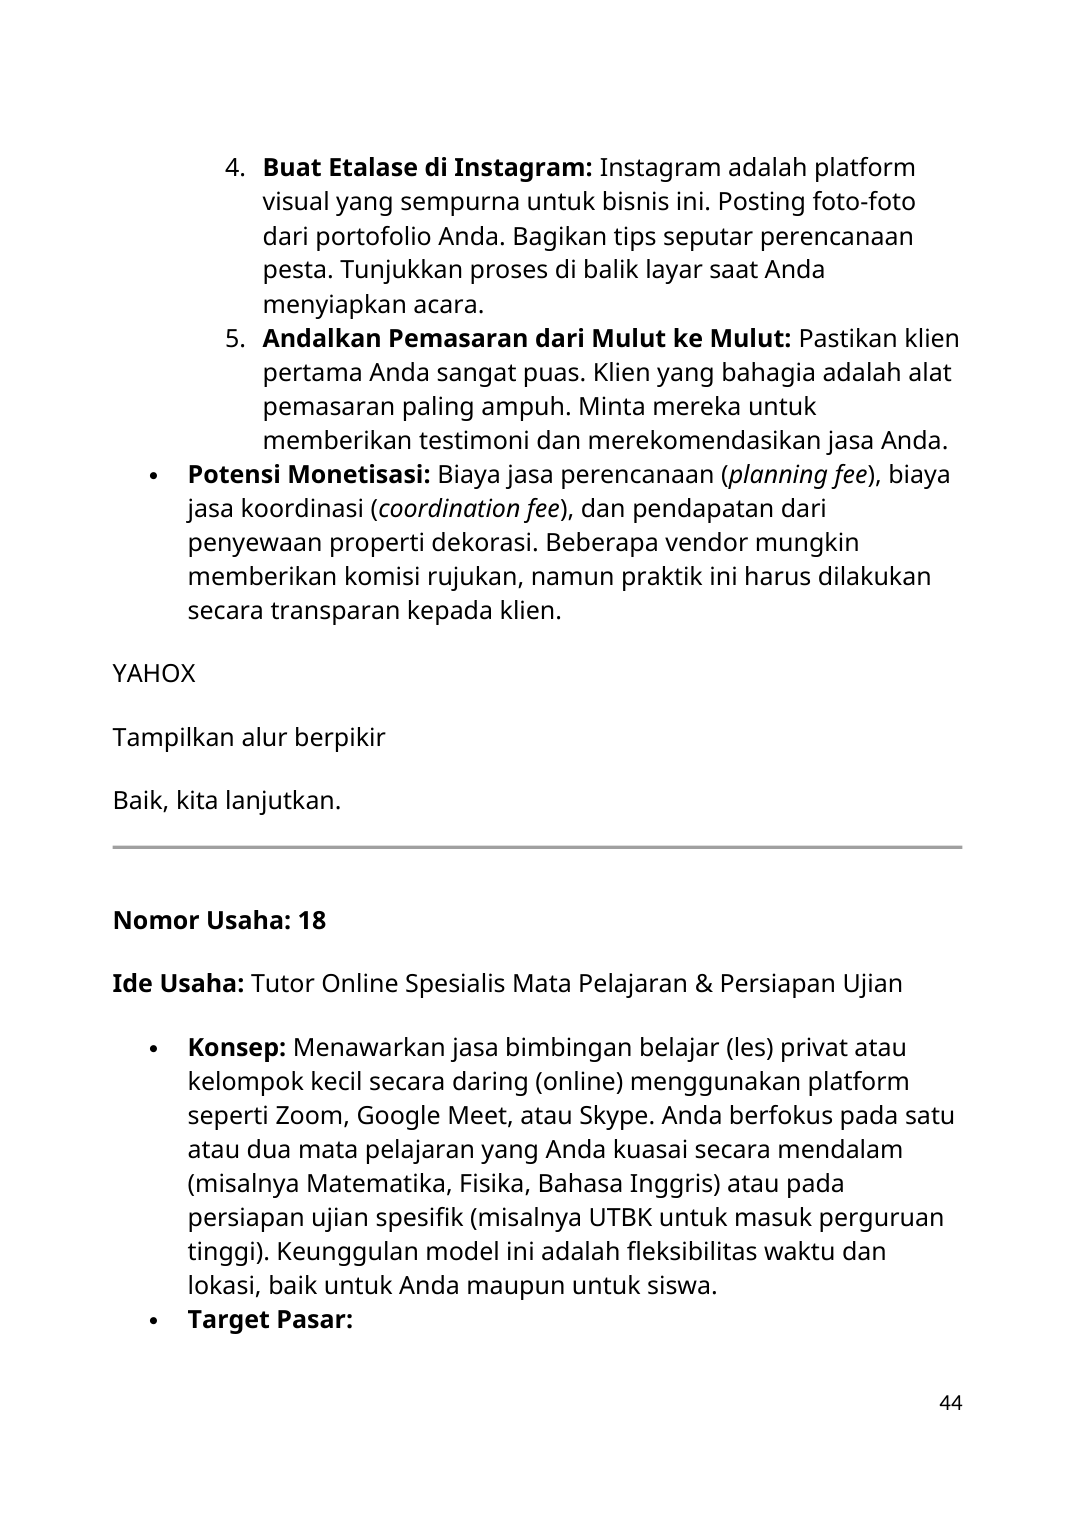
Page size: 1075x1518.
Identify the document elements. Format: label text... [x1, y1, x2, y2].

text Nomor Usaha: 18 [112, 903, 962, 937]
text Tampilkan alur berpikir [112, 719, 962, 753]
text YAHOX [112, 656, 962, 690]
list Target Pasar: [150, 1302, 962, 1336]
text Baik, kita lanjutkan. [112, 782, 962, 817]
list Andalkan Pemasaran dari Mulut ke Mulut: Pastikan klien pertama Anda sangat puas. Klien yang bahagia adalah alat pemasaran paling ampuh. Minta mereka untuk memberikan testimoni dan merekomendasikan jasa Anda. [225, 320, 962, 457]
list Potensi Monetisasi: Biaya jasa perencanaan (planning fee), biaya jasa koordinasi (coordination fee), dan pendapatan dari penyewaan properti dekorasi. Beberapa vendor mungkin memberikan komisi rujukan, namun praktik ini harus dilakukan secara transparan kepada klien. [150, 457, 962, 627]
list Buat Etalase di Instagram: Instagram adalah platform visual yang sempurna untuk bisnis ini. Posting foto-foto dari portofolio Anda. Bagikan tips seputar perencanaan pesta. Tunjukkan proses di balik layar saat Anda menyiapkan acara. [225, 150, 962, 320]
list Konsep: Menawarkan jasa bimbingan belajar (les) privat atau kelompok kecil secara daring (online) menggunakan platform seperti Zoom, Google Meet, atau Skype. Anda berfokus pada satu atau dua mata pelajaran yang Anda kuasai secara mendalam (misalnya Matematika, Fisika, Bahasa Inggris) atau pada persiapan ujian spesifik (misalnya UTBK untuk masuk perguruan tinggi). Keunggulan model ini adalah fleksibilitas waktu dan lokasi, baik untuk Anda maupun untuk siswa. [150, 1029, 962, 1302]
text Ide Usaha: Tutor Online Spesialis Mata Pelajaran & Persiapan Ujian [112, 966, 962, 1000]
